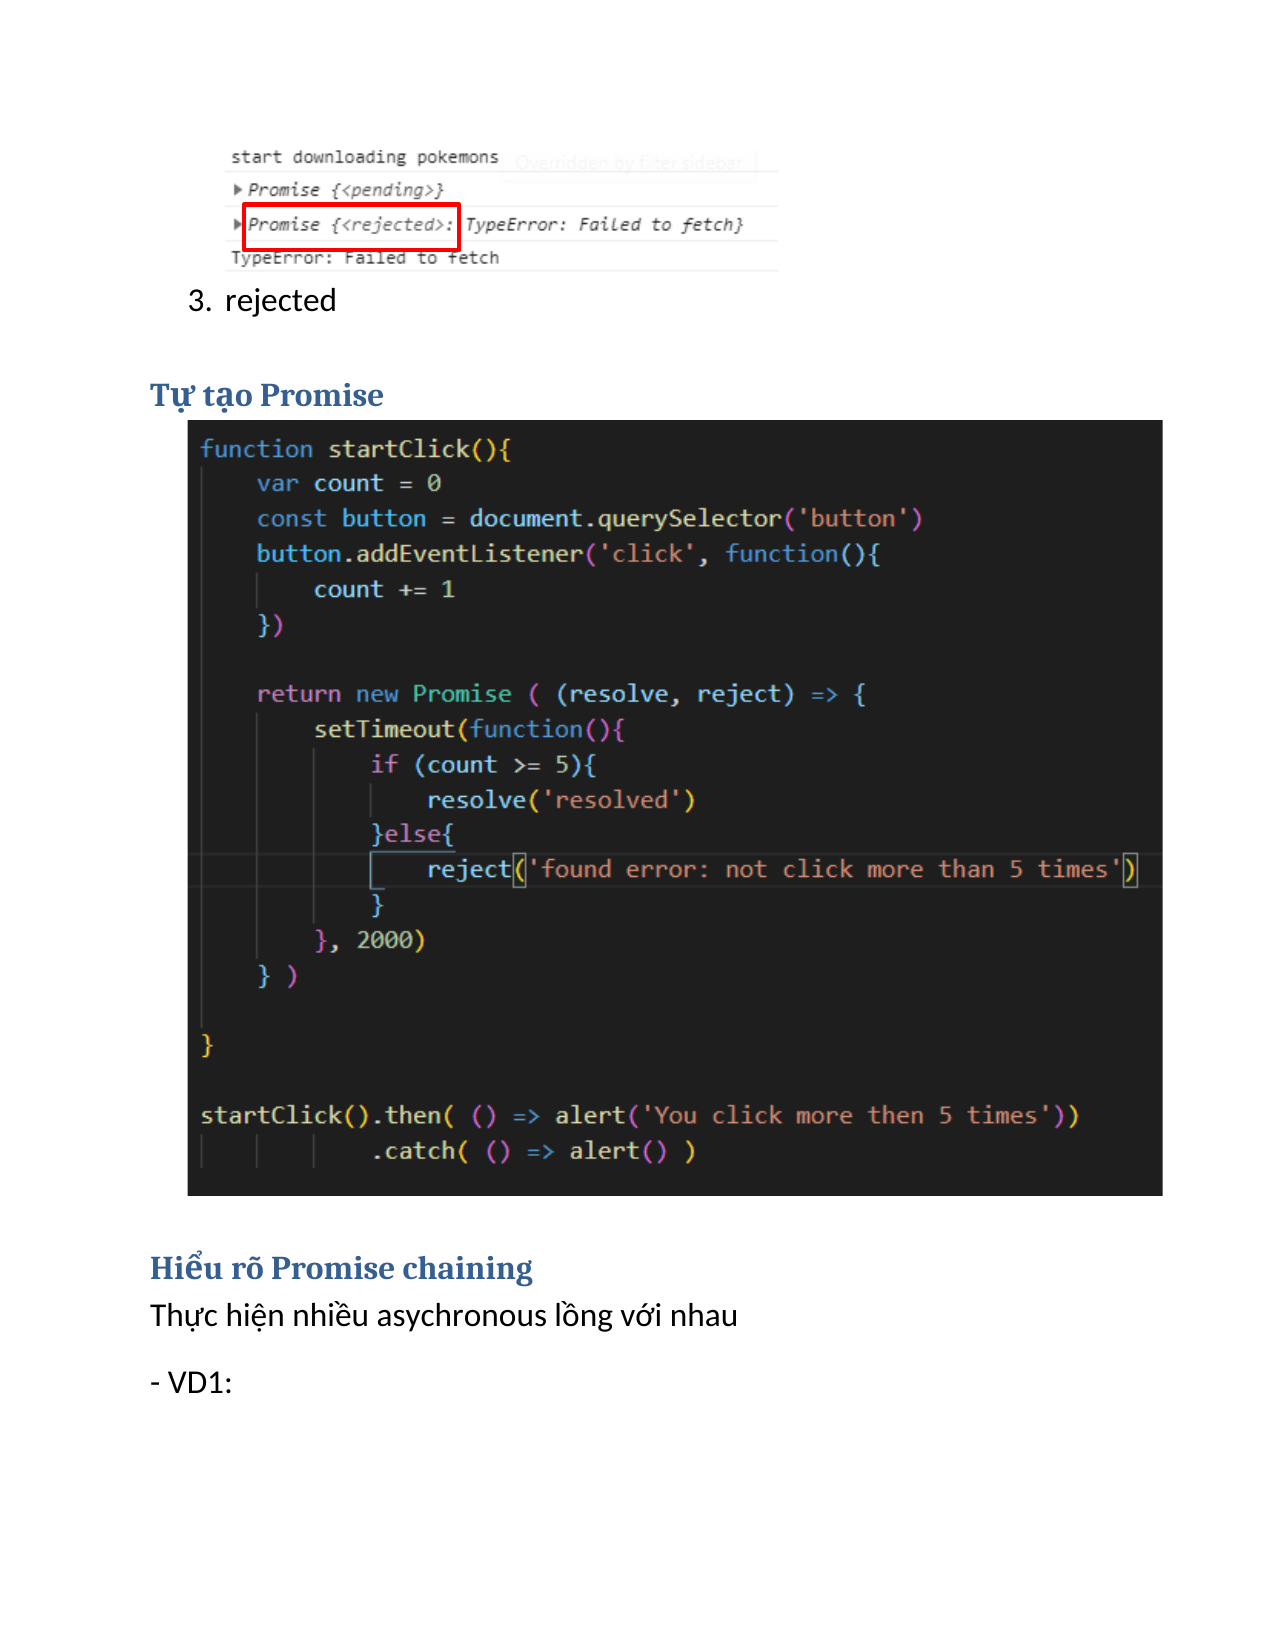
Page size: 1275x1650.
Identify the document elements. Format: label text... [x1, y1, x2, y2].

picture [187, 420, 1163, 1196]
list rejected [187, 279, 1125, 320]
subtitle Hiểu rõ Promise chaining [150, 1249, 1125, 1288]
text Thực hiện nhiều asychronous lồng với nhau [150, 1294, 1125, 1334]
picture [225, 150, 779, 275]
subtitle Tự tạo Promise [150, 376, 1125, 414]
text - VD1: [150, 1361, 1125, 1402]
